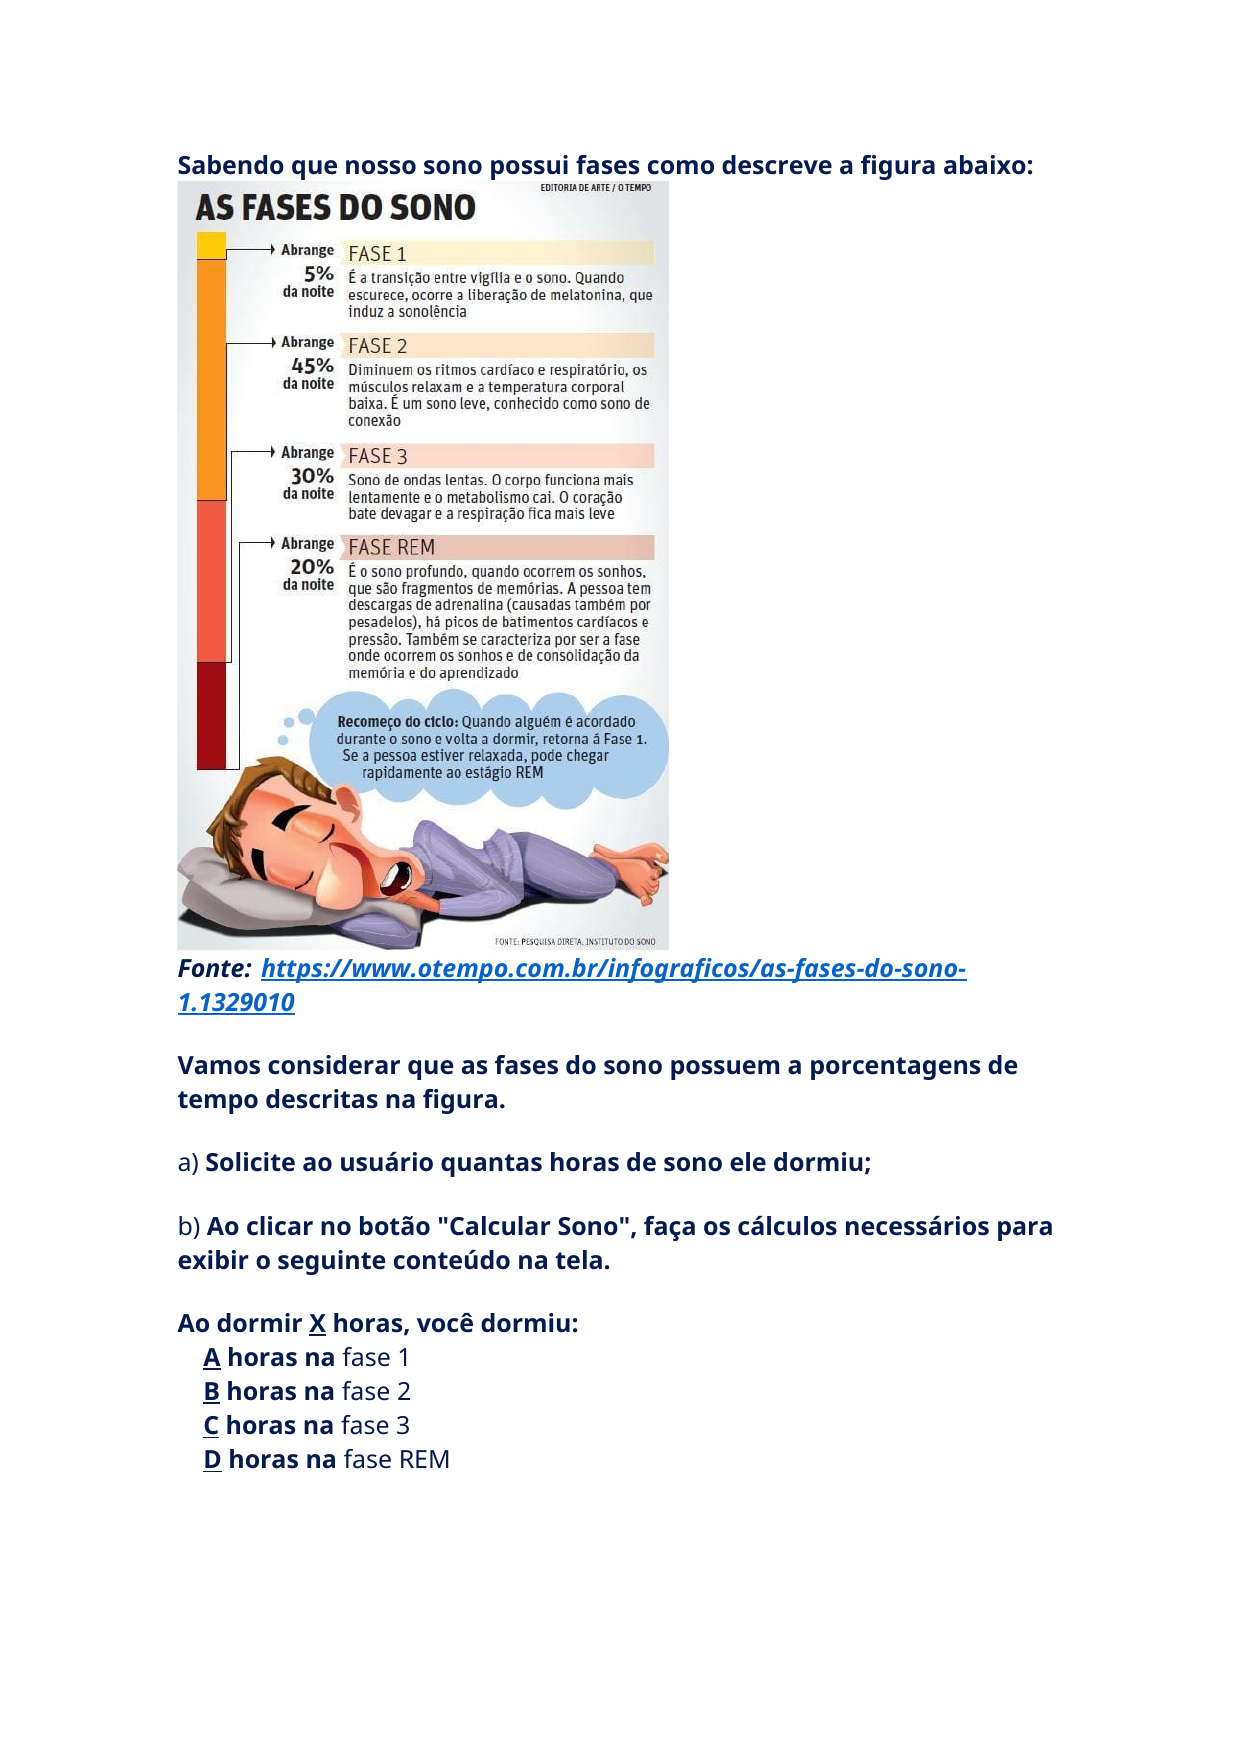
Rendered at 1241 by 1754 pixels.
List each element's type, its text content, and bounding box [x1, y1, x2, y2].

text a) Solicite ao usuário quantas horas de sono ele dormiu; [177, 1145, 1063, 1179]
text Vamos considerar que as fases do sono possuem a porcentagens de tempo descritas na figura. [177, 1048, 1063, 1116]
text b) Ao clicar no botão "Calcular Sono", faça os cálculos necessários para exibir o seguinte conteúdo na tela. [177, 1208, 1063, 1276]
picture [177, 181, 670, 951]
text Ao dormir X horas, você dormiu: A horas na fase 1 B horas na fase 2 C horas na fase 3 D horas na fase REM [177, 1306, 1063, 1476]
